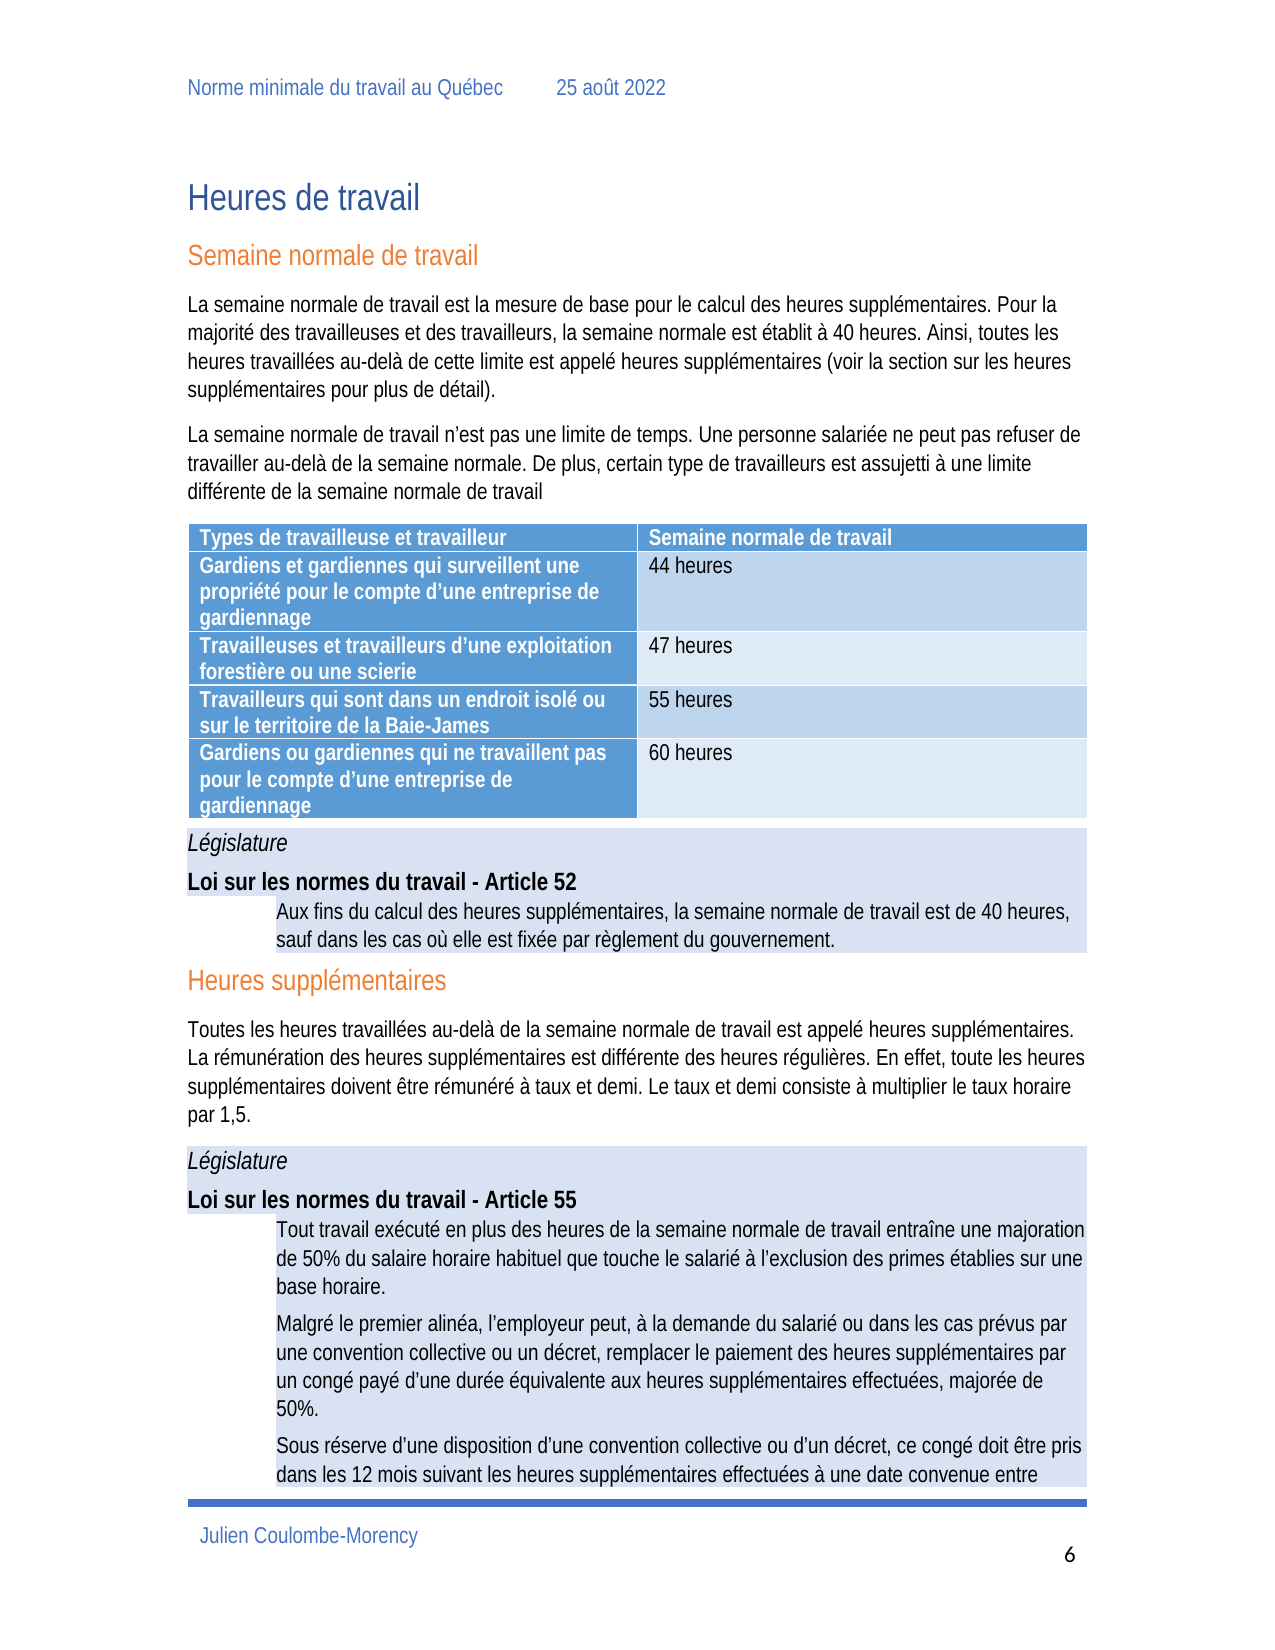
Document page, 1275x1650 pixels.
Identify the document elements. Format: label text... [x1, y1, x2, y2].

text Aux fins du calcul des heures supplémentaires, la semaine normale de travail est de 40 heures, sauf dans les cas où elle est fixée par règlement du gouvernement. [276, 898, 1087, 953]
text Loi sur les normes du travail - Article 55 [187, 1186, 1087, 1214]
subtitle Heures de travail [187, 175, 1087, 218]
text Loi sur les normes du travail - Article 52 [187, 867, 1087, 896]
list La semaine normale de travail est la mesure de base pour le calcul des heures supplémentaires. Pour la majorité des travailleuses et des travailleurs, la semaine normale est établit à 40 heures. Ainsi, toutes les heures travaillées au-delà de cette limite est appelé heures supplémentaires (voir la section sur les heures supplémentaires pour plus de détail). [187, 291, 1087, 402]
table_cell 55 heures [638, 686, 1087, 738]
table_header Types de travailleuse et travailleur [189, 524, 637, 551]
list La semaine normale de travail n’est pas une limite de temps. Une personne salariée ne peut pas refuser de travailler au-delà de la semaine normale. De plus, certain type de travailleurs est assujetti à une limite différente de la semaine normale de travail [187, 421, 1087, 504]
text Législature [187, 828, 1087, 856]
text Malgré le premier alinéa, l’employeur peut, à la demande du salarié ou dans les cas prévus par une convention collective ou un décret, remplacer le paiement des heures supplémentaires par un congé payé d’une durée équivalente aux heures supplémentaires effectuées, majorée de 50%. [276, 1310, 1087, 1422]
text Tout travail exécuté en plus des heures de la semaine normale de travail entraîne une majoration de 50% du salaire horaire habituel que touche le salarié à l’exclusion des primes établies sur une base horaire. [276, 1216, 1087, 1300]
text Législature [187, 1146, 1087, 1175]
table_header Semaine normale de travail [638, 524, 1087, 551]
table_cell 60 heures [638, 739, 1087, 818]
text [276, 1432, 1087, 1487]
table_cell Travailleuses et travailleurs d’une exploitation forestière ou une scierie [189, 632, 637, 684]
table_cell 47 heures [638, 632, 1087, 684]
subtitle Heures supplémentaires [187, 963, 1087, 997]
table_cell Gardiens ou gardiennes qui ne travaillent pas pour le compte d’une entreprise de gardiennage [189, 739, 637, 818]
table_cell Travailleurs qui sont dans un endroit isolé ou sur le territoire de la Baie-James [189, 686, 637, 738]
list Toutes les heures travaillées au-delà de la semaine normale de travail est appelé heures supplémentaires. La rémunération des heures supplémentaires est différente des heures régulières. En effet, toute les heures supplémentaires doivent être rémunéré à taux et demi. Le taux et demi consiste à multiplier le taux horaire par 1,5. [187, 1016, 1087, 1127]
table_cell 44 heures [638, 552, 1087, 631]
subtitle Semaine normale de travail [187, 238, 1087, 272]
table_cell Gardiens et gardiennes qui surveillent une propriété pour le compte d’une entreprise de gardiennage [189, 552, 637, 631]
